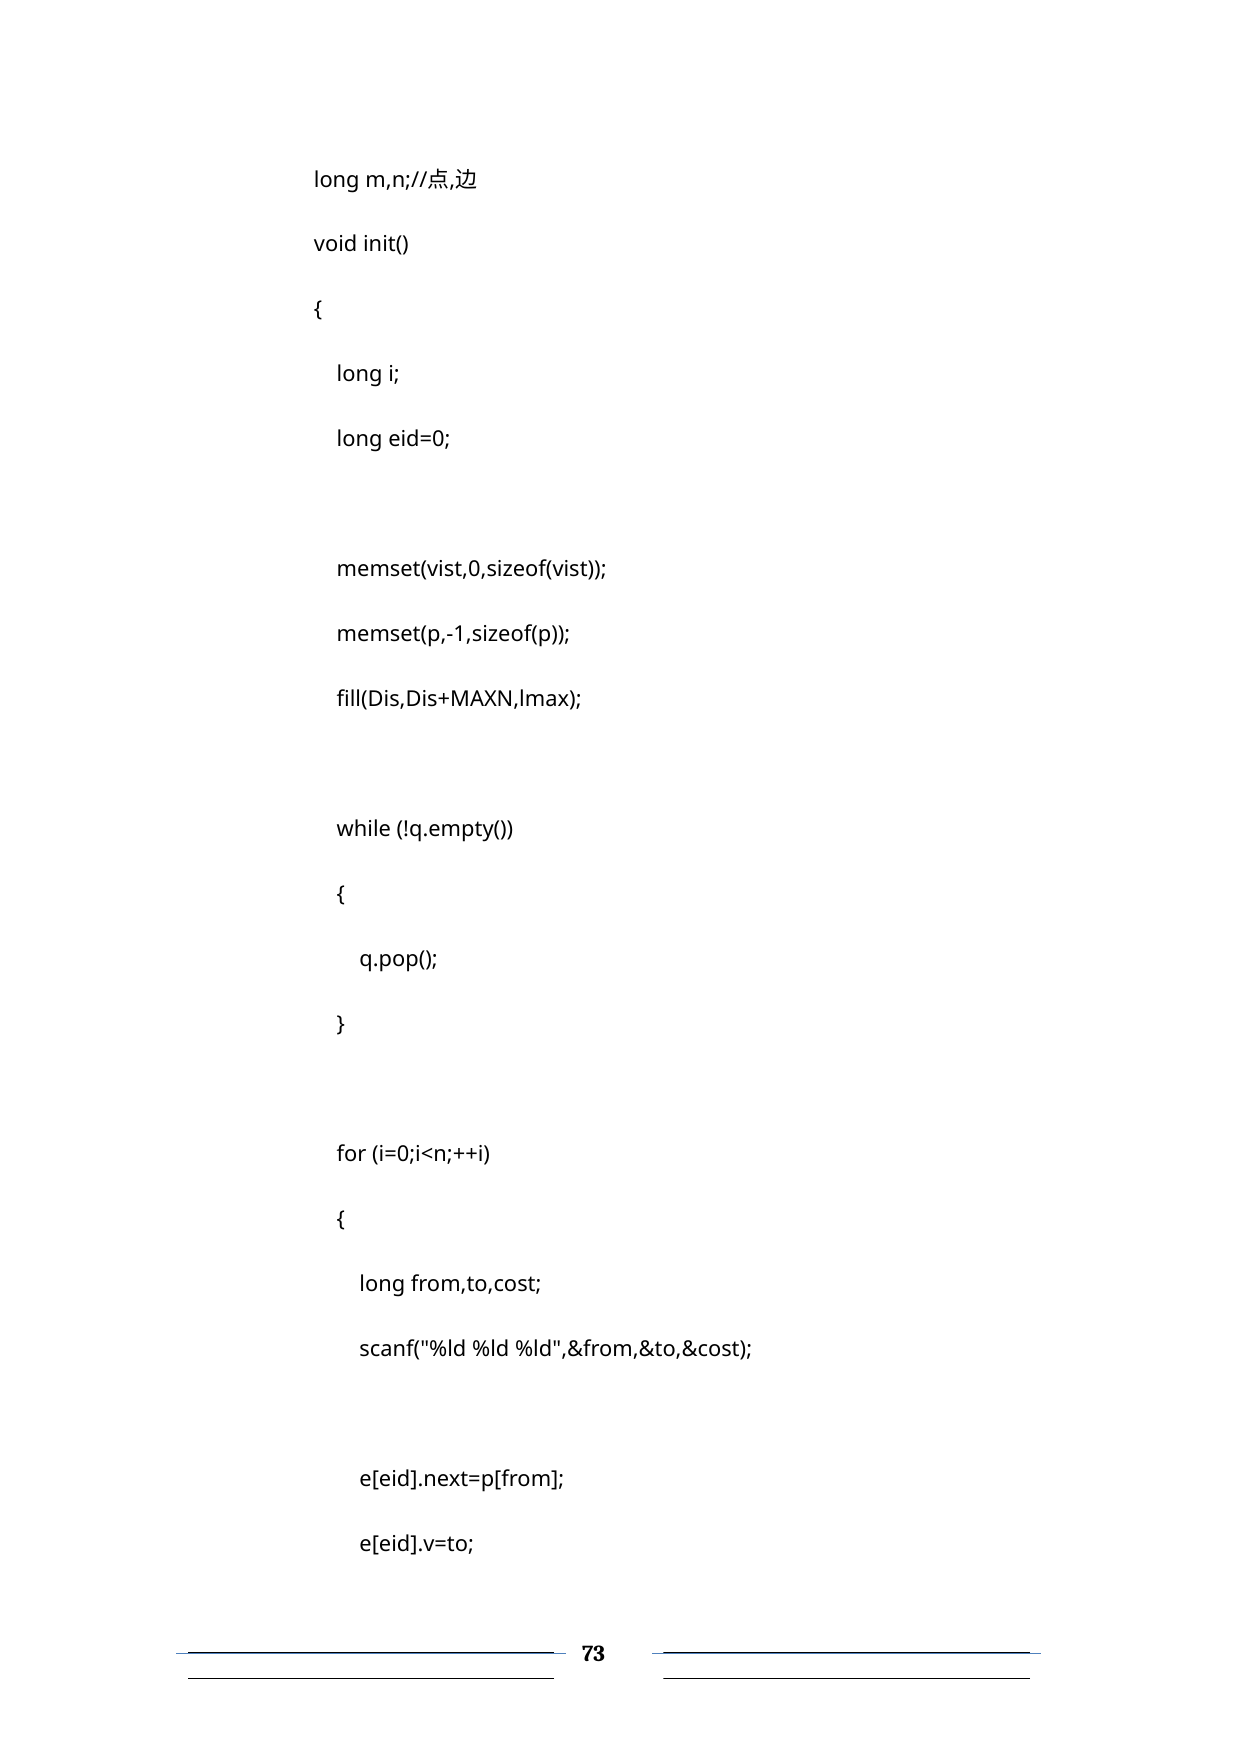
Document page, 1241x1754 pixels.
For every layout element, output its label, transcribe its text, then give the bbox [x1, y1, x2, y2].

list long eid=0; [270, 422, 1053, 454]
list { [270, 292, 1053, 324]
list long i; [270, 357, 1053, 389]
list scanf("%ld %ld %ld",&from,&to,&cost); [270, 1332, 1053, 1364]
list for (i=0;i<n;++i) [270, 1137, 1053, 1169]
list e[eid].next=p[from]; [270, 1462, 1053, 1494]
list while (!q.empty()) [270, 812, 1053, 844]
list fill(Dis,Dis+MAXN,lmax); [270, 682, 1053, 714]
list e[eid].v=to; [270, 1527, 1053, 1559]
list } [270, 1007, 1053, 1039]
list void init() [270, 227, 1053, 259]
list q.pop(); [270, 942, 1053, 974]
list memset(vist,0,sizeof(vist)); [270, 552, 1053, 584]
list long m,n;//点,边 [270, 162, 1053, 194]
list { [270, 877, 1053, 909]
list { [270, 1202, 1053, 1234]
list memset(p,-1,sizeof(p)); [270, 617, 1053, 649]
list long from,to,cost; [270, 1267, 1053, 1299]
